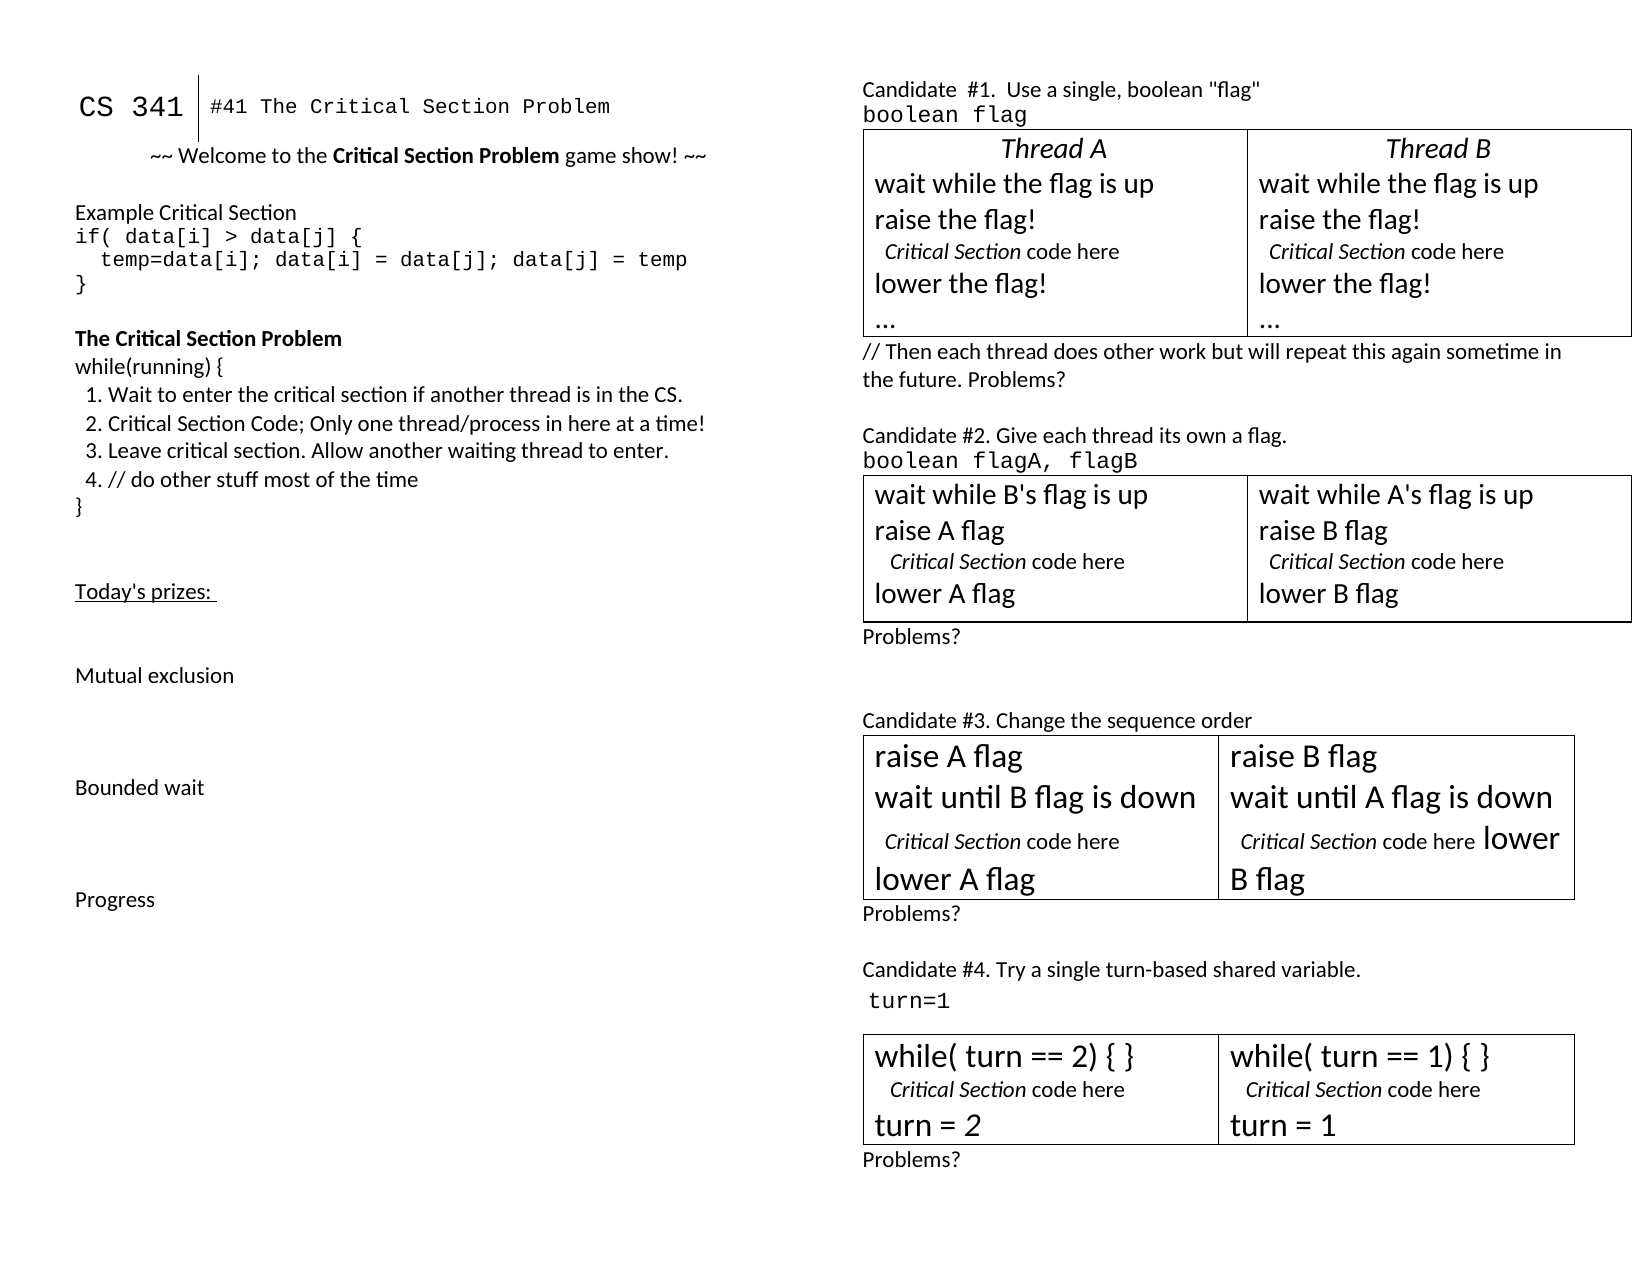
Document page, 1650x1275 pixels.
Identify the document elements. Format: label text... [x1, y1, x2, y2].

text 4. // do other stuff most of the time [75, 465, 787, 493]
text Problems? [862, 622, 1575, 650]
table_header while( turn == 1) { } Critical Section code here turn = 1 [1219, 1035, 1574, 1144]
text 1. Wait to enter the critical section if another thread is in the CS. [75, 381, 787, 409]
text Candidate #3. Change the sequence order [862, 706, 1575, 734]
table_header raise B flag wait until A flag is down Critical Section code here lower B flag [1219, 736, 1574, 898]
text Candidate #2. Give each thread its own a flag. [862, 421, 1575, 449]
text The Critical Section Problem [75, 324, 787, 353]
text while(running) { [75, 353, 787, 381]
text Mutual exclusion [75, 661, 787, 689]
table_header Thread B wait while the flag is up raise the flag! Critical Section code here lower the flag! ... [1248, 130, 1631, 336]
text Bounded wait [75, 773, 787, 801]
table_header #41 The Critical Section Problem [199, 75, 760, 142]
text Problems? [862, 900, 1575, 927]
text Candidate #1. Use a single, boolean "flag" [862, 75, 1575, 103]
text 3. Leave critical section. Allow another waiting thread to enter. [75, 437, 787, 465]
text 2. Critical Section Code; Only one thread/process in here at a time! [75, 409, 787, 437]
text Candidate #4. Try a single turn-based shared variable. turn=1 [862, 956, 1575, 1015]
text ~~ Welcome to the Critical Section Problem game show! ~~ [75, 142, 787, 169]
text Example Critical Section [75, 198, 787, 226]
table_header CS 341 [75, 75, 198, 142]
text } [75, 493, 787, 521]
table_header while( turn == 2) { } Critical Section code here turn = 2 [864, 1035, 1218, 1144]
text if( data[i] > data[j] { temp=data[i]; data[i] = data[j]; data[j] = temp } [75, 226, 787, 297]
table_header wait while B's flag is up raise A flag Critical Section code here lower A flag [864, 476, 1247, 621]
text boolean flag [862, 103, 1575, 129]
text Today's prizes: [75, 577, 787, 605]
text // Then each thread does other work but will repeat this again sometime in the future. Problems? [862, 337, 1575, 393]
table_header wait while A's flag is up raise B flag Critical Section code here lower B flag [1248, 476, 1631, 621]
text boolean flagA, flagB [862, 449, 1575, 475]
text Problems? [862, 1145, 1575, 1173]
table_header raise A flag wait until B flag is down Critical Section code here lower A flag [864, 736, 1218, 898]
table_header Thread A wait while the flag is up raise the flag! Critical Section code here lower the flag! ... [864, 130, 1247, 336]
text Progress [75, 885, 787, 913]
